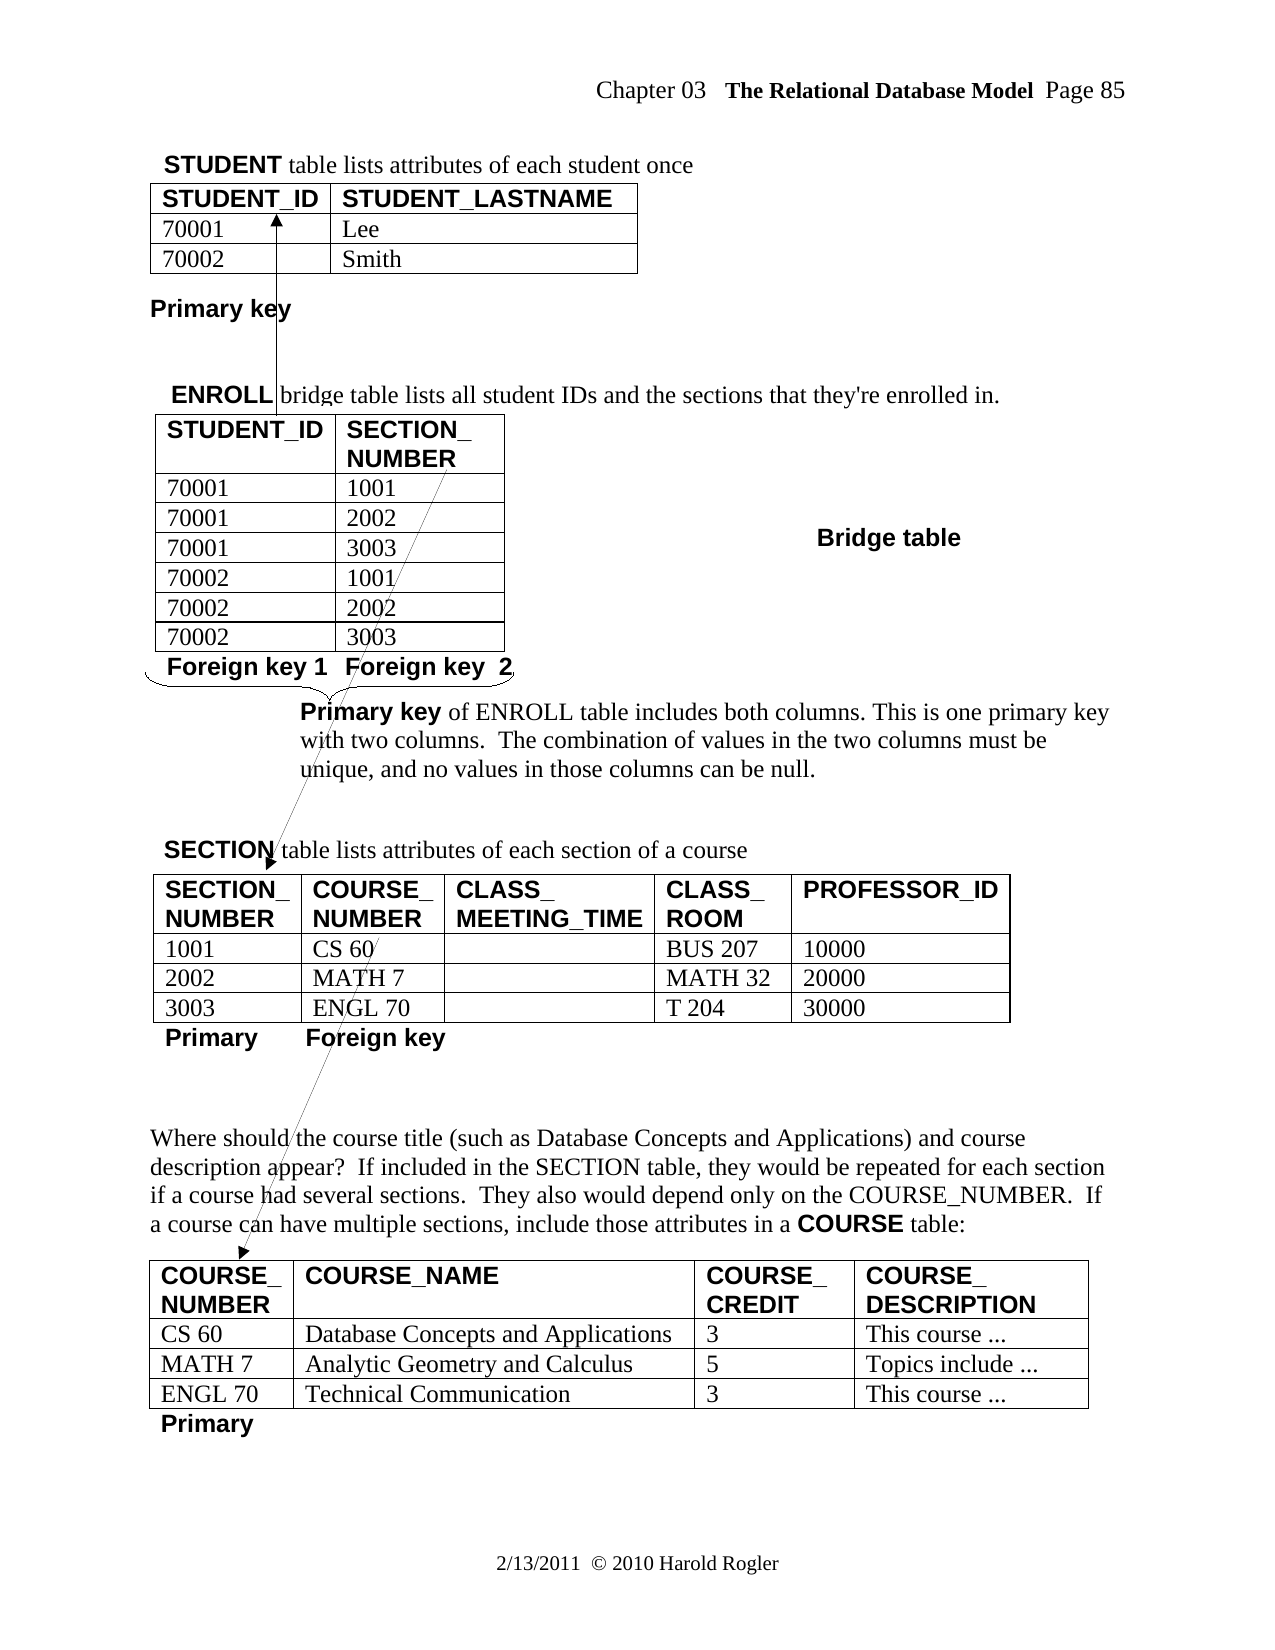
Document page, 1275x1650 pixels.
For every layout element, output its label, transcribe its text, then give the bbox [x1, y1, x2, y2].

text Primary key [150, 294, 276, 323]
text STUDENT table lists attributes of each student once [150, 150, 1125, 179]
text Where should the course title (such as Database Concepts and Applications) and course description appear? If included in the SECTION table, they would be repeated for each section if a course had several sections. They also would depend only on the COURSE_NUMBER. If a course can have multiple sections, include those attributes in a COURSE table: [249, 1123, 1125, 1238]
text SECTION table lists attributes of each section of a course [150, 836, 280, 864]
text ENROLL bridge table lists all student IDs and the sections that they're enrolled in. [277, 380, 1125, 409]
text Primary key of ENROLL table includes both columns. This is one primary key with two columns. The combination of values in the two columns must be unique, and no values in those columns can be null. [307, 696, 1125, 783]
text SECTION table lists attributes of each section of a course [272, 836, 1125, 864]
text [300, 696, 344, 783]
text Primary key [277, 294, 1125, 323]
